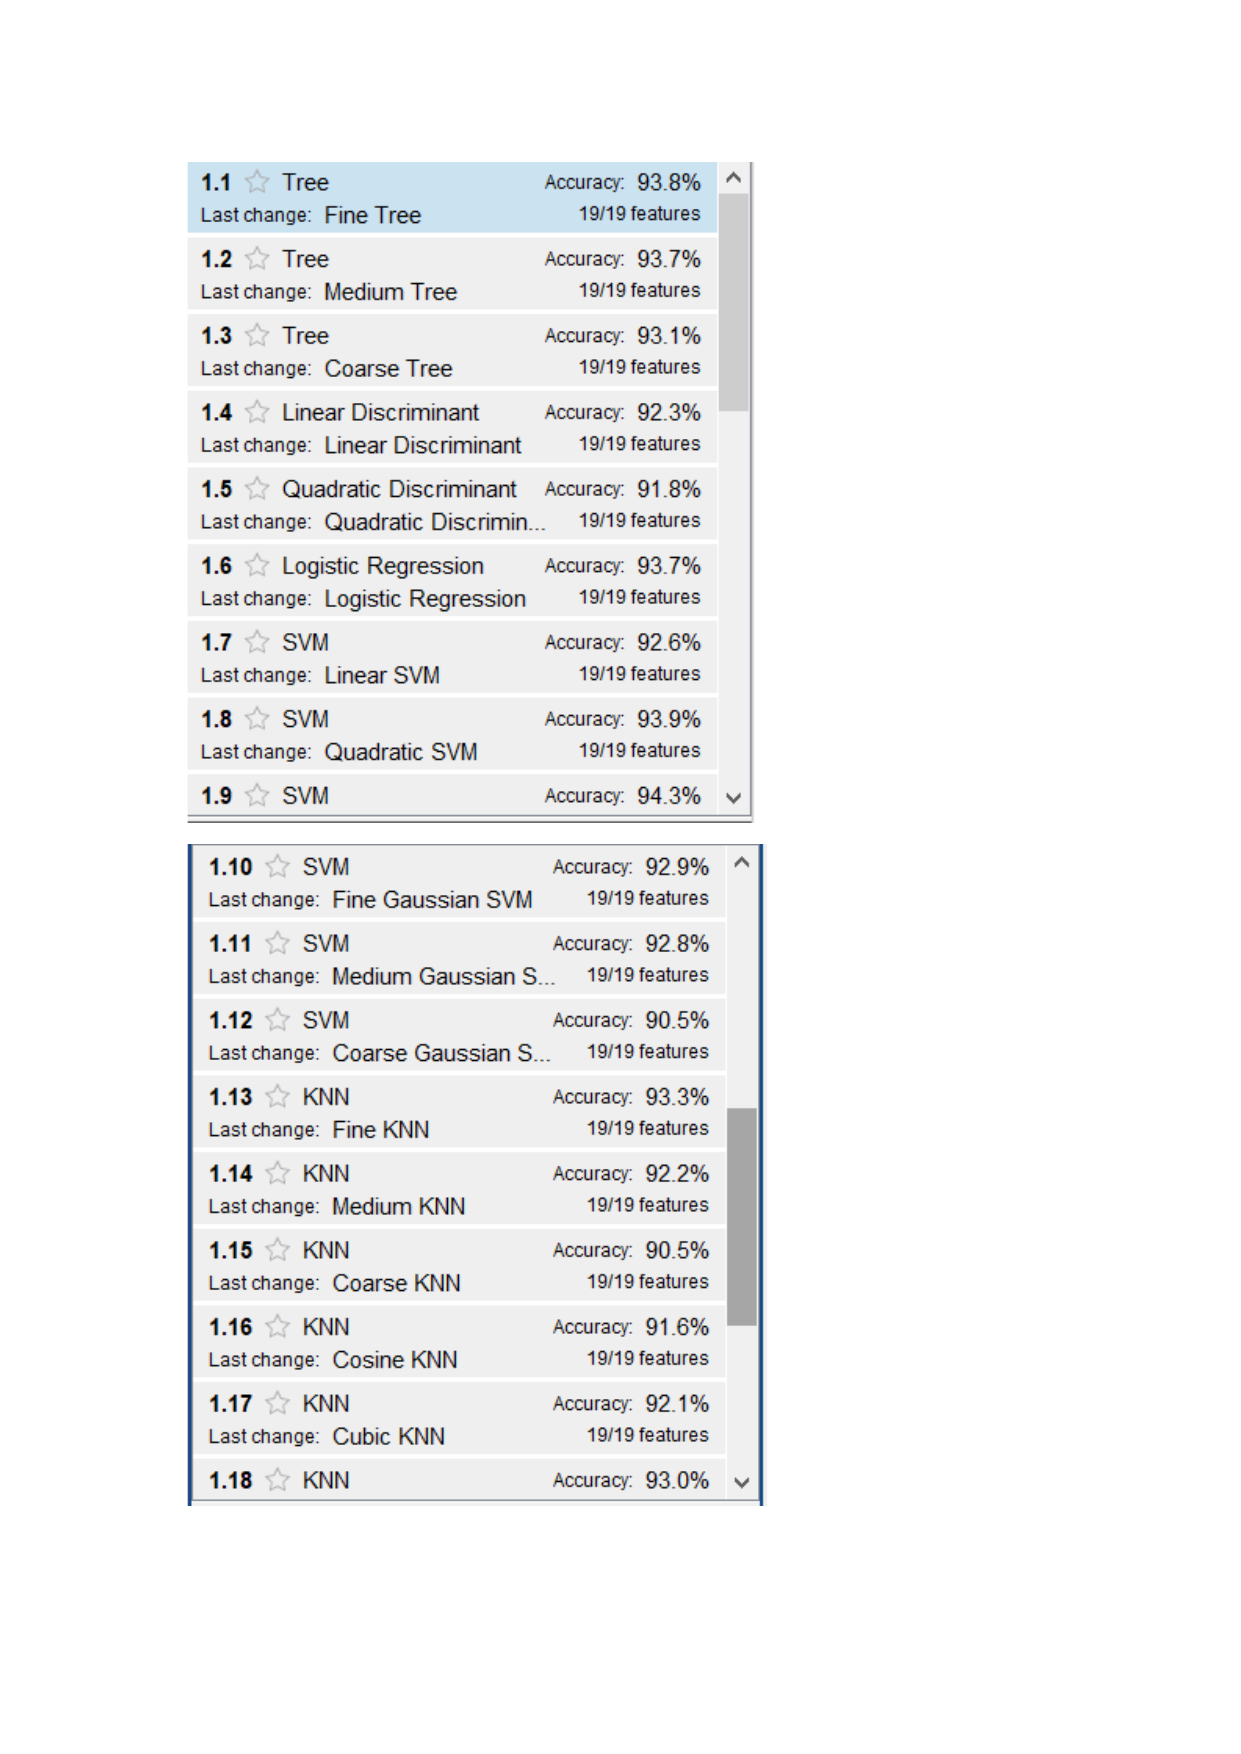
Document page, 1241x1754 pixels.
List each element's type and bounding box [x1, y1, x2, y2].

picture [187, 162, 755, 823]
picture [187, 844, 768, 1506]
